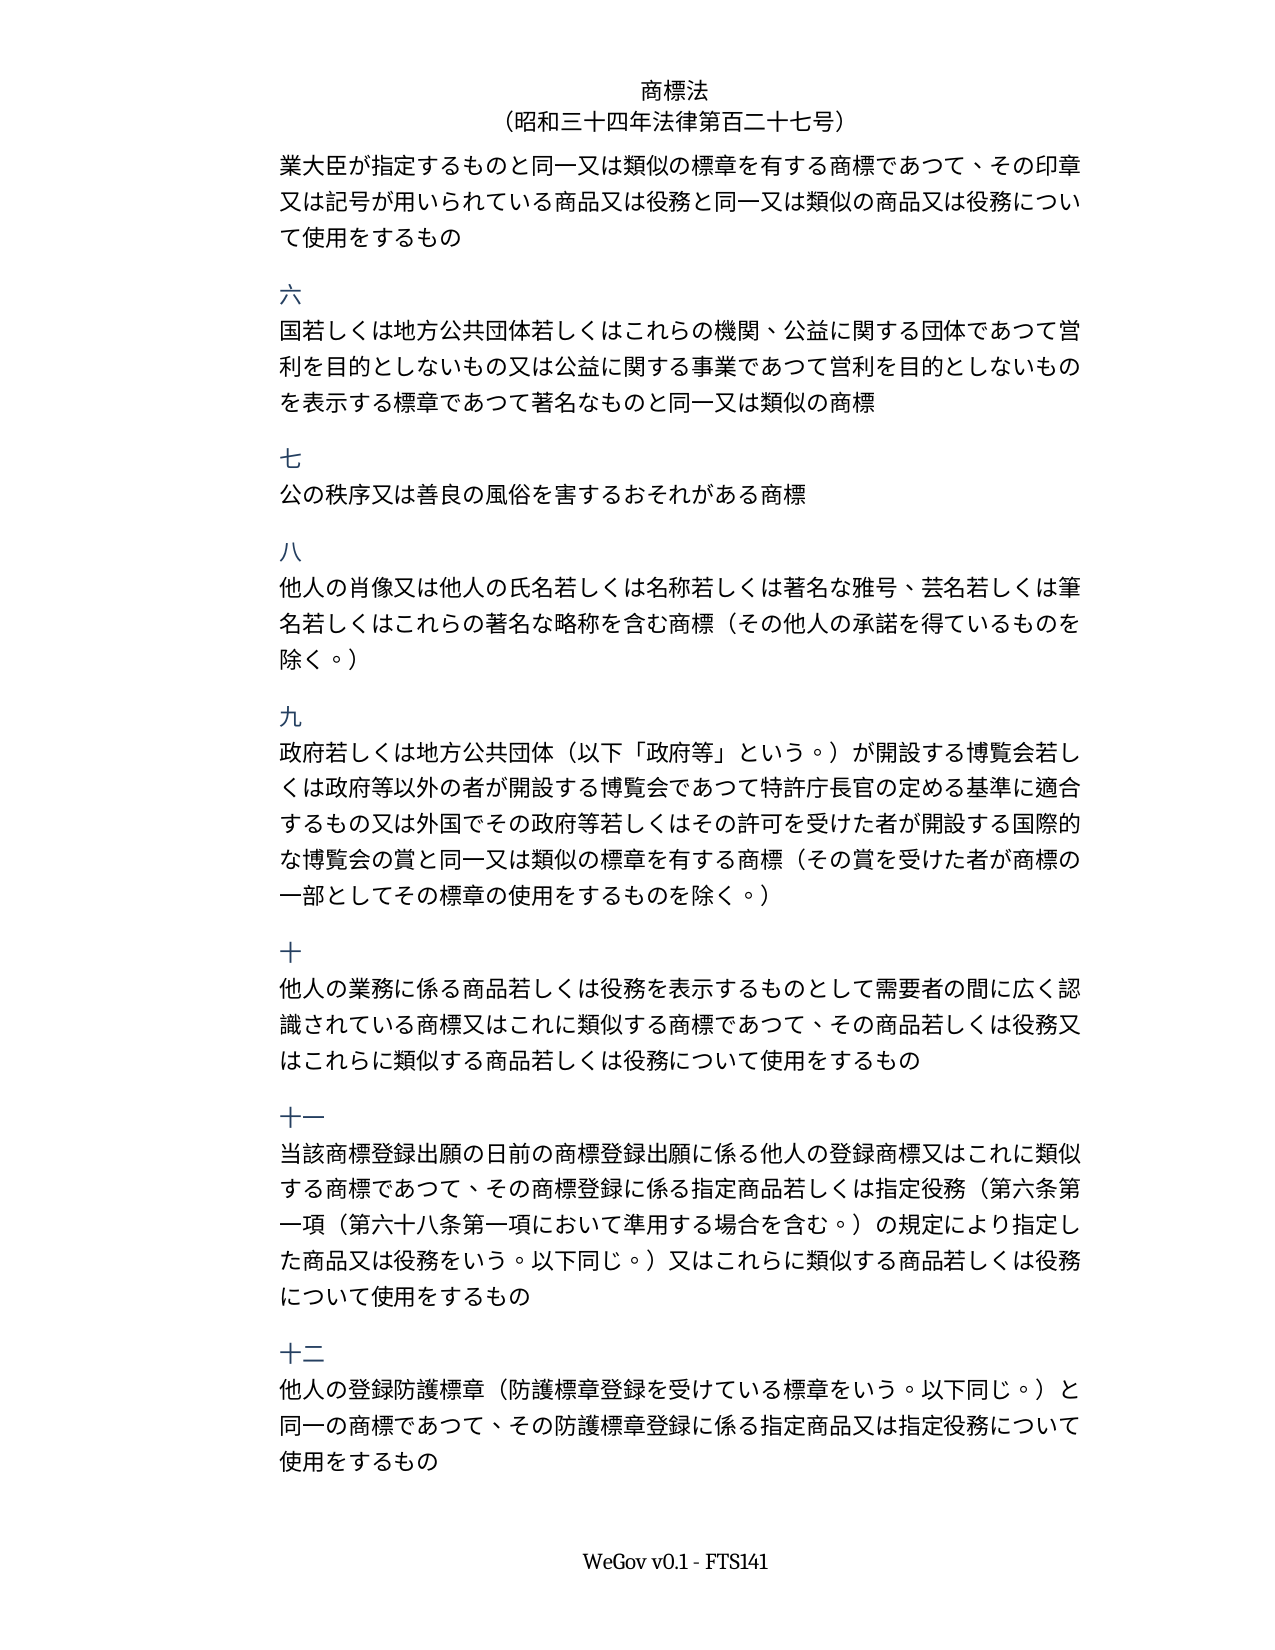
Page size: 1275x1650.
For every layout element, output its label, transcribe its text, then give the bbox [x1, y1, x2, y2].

text 国若しくは地方公共団体若しくはこれらの機関、公益に関する団体であつて営利を目的としないもの又は公益に関する事業であつて営利を目的としないものを表示する標章であつて著名なものと同一又は類似の商標 [279, 314, 1087, 418]
subtitle 六 [279, 279, 1087, 310]
subtitle 十 [279, 937, 1087, 968]
subtitle 七 [279, 443, 1087, 474]
subtitle 十一 [279, 1102, 1087, 1133]
text 公の秩序又は善良の風俗を害するおそれがある商標 [279, 479, 1087, 510]
text 日本国又はパリ条約の同盟国、世界貿易機関の加盟国若しくは商標法条約の締約国の政府又は地方公共団体の監督用又は証明用の印章又は記号のうち経済産業大臣が指定するものと同一又は類似の標章を有する商標であつて、その印章又は記号が用いられている商品又は役務と同一又は類似の商品又は役務について使用をするもの [279, 150, 1087, 253]
subtitle 十二 [279, 1338, 1087, 1369]
text 他人の業務に係る商品若しくは役務を表示するものとして需要者の間に広く認識されている商標又はこれに類似する商標であつて、その商品若しくは役務又はこれらに類似する商品若しくは役務について使用をするもの [279, 973, 1087, 1076]
text 当該商標登録出願の日前の商標登録出願に係る他人の登録商標又はこれに類似する商標であつて、その商標登録に係る指定商品若しくは指定役務（第六条第一項（第六十八条第一項において準用する場合を含む。）の規定により指定した商品又は役務をいう。以下同じ。）又はこれらに類似する商品若しくは役務について使用をするもの [279, 1137, 1087, 1312]
text 政府若しくは地方公共団体（以下「政府等」という。）が開設する博覧会若しくは政府等以外の者が開設する博覧会であつて特許庁長官の定める基準に適合するもの又は外国でその政府等若しくはその許可を受けた者が開設する国際的な博覧会の賞と同一又は類似の標章を有する商標（その賞を受けた者が商標の一部としてその標章の使用をするものを除く。） [279, 736, 1087, 911]
subtitle 九 [279, 701, 1087, 732]
text 他人の肖像又は他人の氏名若しくは名称若しくは著名な雅号、芸名若しくは筆名若しくはこれらの著名な略称を含む商標（その他人の承諾を得ているものを除く。） [279, 572, 1087, 675]
text 他人の登録防護標章（防護標章登録を受けている標章をいう。以下同じ。）と同一の商標であつて、その防護標章登録に係る指定商品又は指定役務について使用をするもの [279, 1374, 1087, 1477]
subtitle 八 [279, 536, 1087, 567]
